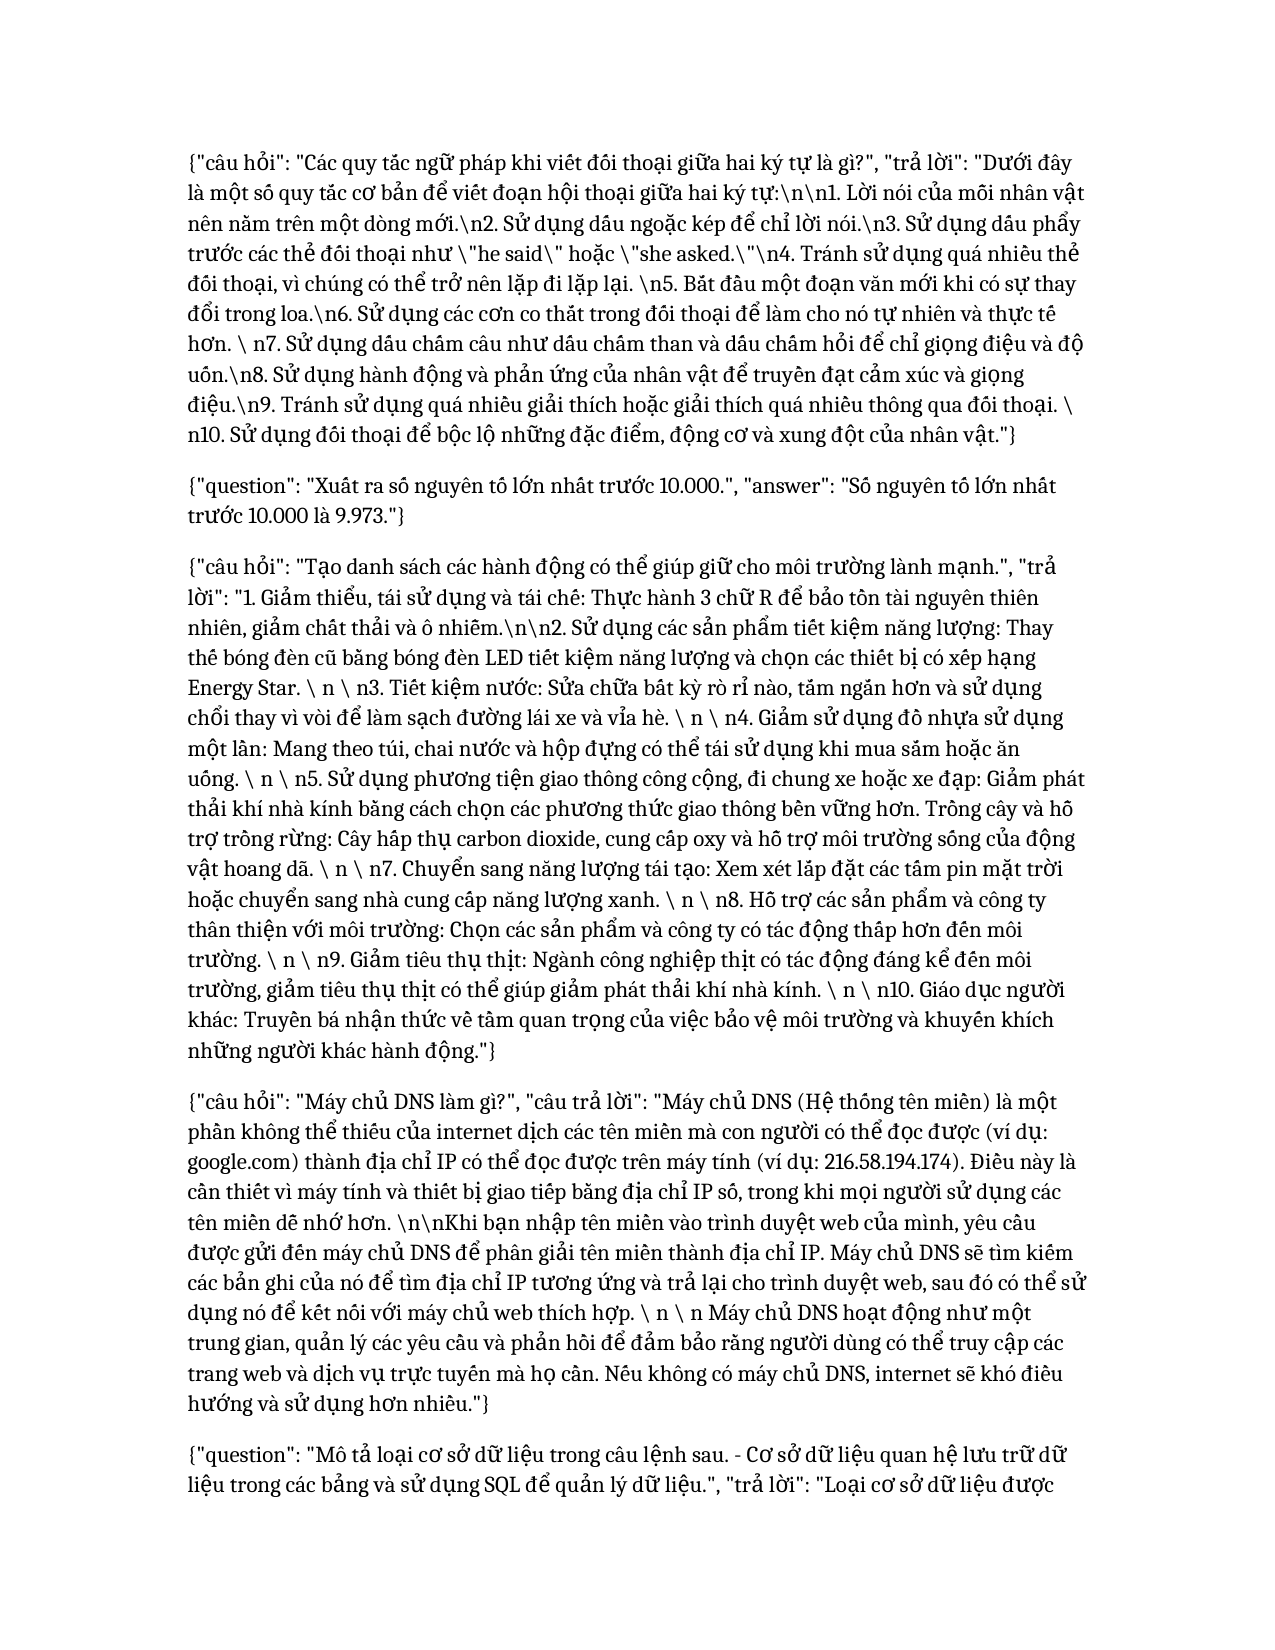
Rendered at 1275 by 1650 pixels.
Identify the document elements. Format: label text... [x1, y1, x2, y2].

text {"câu hỏi": "Máy chủ DNS làm gì?", "câu trả lời": "Máy chủ DNS (Hệ thống tên miền) là một phần không thể thiếu của internet dịch các tên miền mà con người có thể đọc được (ví dụ: google.com) thành địa chỉ IP có thể đọc được trên máy tính (ví dụ: 216.58.194.174). Điều này là cần thiết vì máy tính và thiết bị giao tiếp bằng địa chỉ IP số, trong khi mọi người sử dụng các tên miền dễ nhớ hơn. \n\nKhi bạn nhập tên miền vào trình duyệt web của mình, yêu cầu được gửi đến máy chủ DNS để phân giải tên miền thành địa chỉ IP. Máy chủ DNS sẽ tìm kiếm các bản ghi của nó để tìm địa chỉ IP tương ứng và trả lại cho trình duyệt web, sau đó có thể sử dụng nó để kết nối với máy chủ web thích hợp. \ n \ n Máy chủ DNS hoạt động như một trung gian, quản lý các yêu cầu và phản hồi để đảm bảo rằng người dùng có thể truy cập các trang web và dịch vụ trực tuyến mà họ cần. Nếu không có máy chủ DNS, internet sẽ khó điều hướng và sử dụng hơn nhiều."} [187, 1088, 1087, 1417]
text {"câu hỏi": "Các quy tắc ngữ pháp khi viết đối thoại giữa hai ký tự là gì?", "trả lời": "Dưới đây là một số quy tắc cơ bản để viết đoạn hội thoại giữa hai ký tự:\n\n1. Lời nói của mỗi nhân vật nên nằm trên một dòng mới.\n2. Sử dụng dấu ngoặc kép để chỉ lời nói.\n3. Sử dụng dấu phẩy trước các thẻ đối thoại như \"he said\" hoặc \"she asked.\"\n4. Tránh sử dụng quá nhiều thẻ đối thoại, vì chúng có thể trở nên lặp đi lặp lại. \n5. Bắt đầu một đoạn văn mới khi có sự thay đổi trong loa.\n6. Sử dụng các cơn co thắt trong đối thoại để làm cho nó tự nhiên và thực tế hơn. \ n7. Sử dụng dấu chấm câu như dấu chấm than và dấu chấm hỏi để chỉ giọng điệu và độ uốn.\n8. Sử dụng hành động và phản ứng của nhân vật để truyền đạt cảm xúc và giọng điệu.\n9. Tránh sử dụng quá nhiều giải thích hoặc giải thích quá nhiều thông qua đối thoại. \n10. Sử dụng đối thoại để bộc lộ những đặc điểm, động cơ và xung đột của nhân vật."} [187, 150, 1087, 448]
text {"câu hỏi": "Tạo danh sách các hành động có thể giúp giữ cho môi trường lành mạnh.", "trả lời": "1. Giảm thiểu, tái sử dụng và tái chế: Thực hành 3 chữ R để bảo tồn tài nguyên thiên nhiên, giảm chất thải và ô nhiễm.\n\n2. Sử dụng các sản phẩm tiết kiệm năng lượng: Thay thế bóng đèn cũ bằng bóng đèn LED tiết kiệm năng lượng và chọn các thiết bị có xếp hạng Energy Star. \ n \ n3. Tiết kiệm nước: Sửa chữa bất kỳ rò rỉ nào, tắm ngắn hơn và sử dụng chổi thay vì vòi để làm sạch đường lái xe và vỉa hè. \ n \ n4. Giảm sử dụng đồ nhựa sử dụng một lần: Mang theo túi, chai nước và hộp đựng có thể tái sử dụng khi mua sắm hoặc ăn uống. \ n \ n5. Sử dụng phương tiện giao thông công cộng, đi chung xe hoặc xe đạp: Giảm phát thải khí nhà kính bằng cách chọn các phương thức giao thông bền vững hơn. Trồng cây và hỗ trợ trồng rừng: Cây hấp thụ carbon dioxide, cung cấp oxy và hỗ trợ môi trường sống của động vật hoang dã. \ n \ n7. Chuyển sang năng lượng tái tạo: Xem xét lắp đặt các tấm pin mặt trời hoặc chuyển sang nhà cung cấp năng lượng xanh. \ n \ n8. Hỗ trợ các sản phẩm và công ty thân thiện với môi trường: Chọn các sản phẩm và công ty có tác động thấp hơn đến môi trường. \ n \ n9. Giảm tiêu thụ thịt: Ngành công nghiệp thịt có tác động đáng kể đến môi trường, giảm tiêu thụ thịt có thể giúp giảm phát thải khí nhà kính. \ n \ n10. Giáo dục người khác: Truyền bá nhận thức về tầm quan trọng của việc bảo vệ môi trường và khuyến khích những người khác hành động."} [187, 554, 1087, 1064]
text {"question": "Xuất ra số nguyên tố lớn nhất trước 10.000.", "answer": "Số nguyên tố lớn nhất trước 10.000 là 9.973."} [187, 473, 1087, 529]
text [187, 1442, 1087, 1498]
